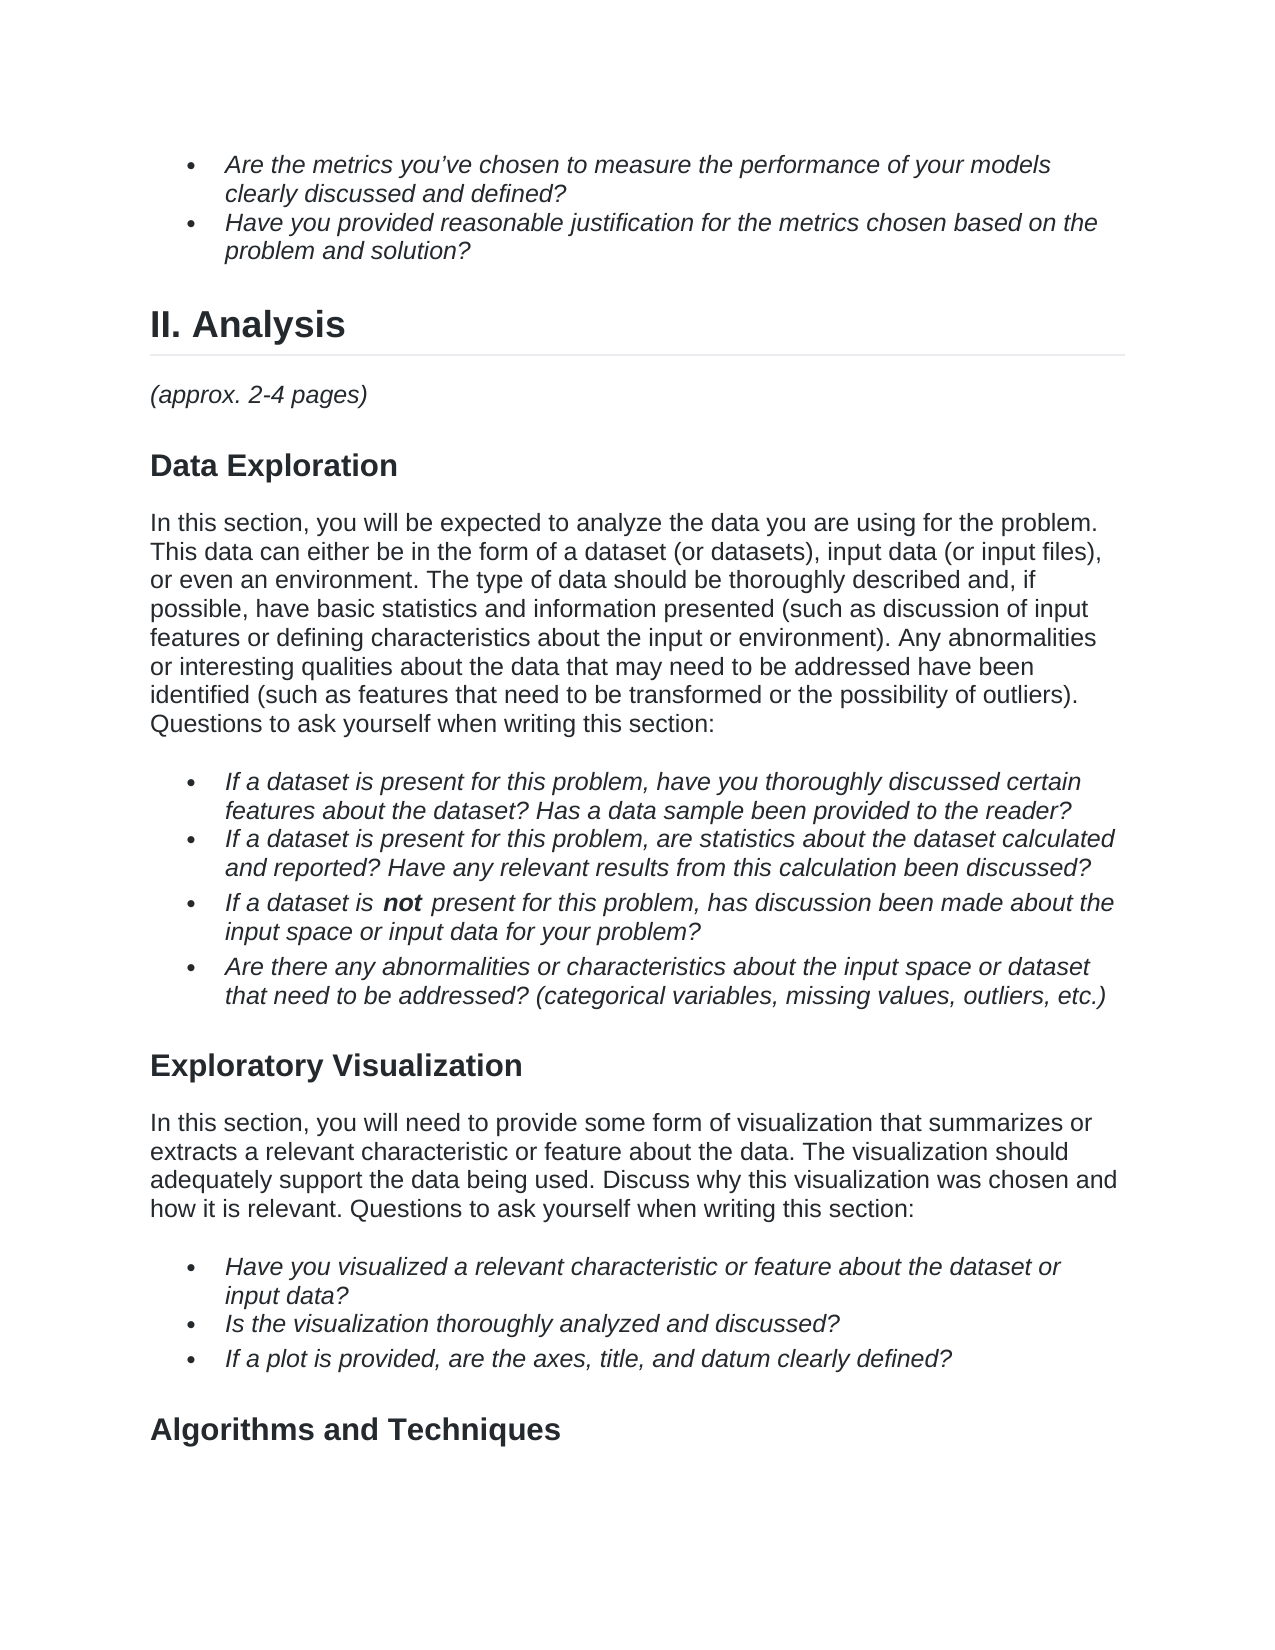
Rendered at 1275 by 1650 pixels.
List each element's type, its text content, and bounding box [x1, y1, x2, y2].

list Have you visualized a relevant characteristic or feature about the dataset or input data? [187, 1252, 1125, 1309]
text II. Analysis [150, 302, 1125, 354]
list If a dataset is not present for this problem, has discussion been made about the input space or input data for your problem? [187, 888, 1125, 946]
list If a dataset is present for this problem, are statistics about the dataset calculated and reported? Have any relevant results from this calculation been discussed? [187, 824, 1125, 882]
text In this section, you will be expected to analyze the data you are using for the problem. This data can either be in the form of a dataset (or datasets), input data (or input files), or even an environment. The type of data should be thoroughly described and, if possible, have basic statistics and information presented (such as discussion of input features or defining characteristics about the input or environment). Any abnormalities or interesting qualities about the data that may need to be addressed have been identified (such as features that need to be transformed or the possibility of outliers). Questions to ask yourself when writing this section: [150, 508, 1125, 738]
list If a plot is provided, are the axes, title, and datum clearly defined? [187, 1344, 1125, 1373]
list Have you provided reasonable justification for the metrics chosen based on the problem and solution? [187, 207, 1125, 265]
text Exploratory Visualization [150, 1047, 1125, 1083]
list Are there any abnormalities or characteristics about the input space or dataset that need to be addressed? (categorical variables, missing values, outliers, etc.) [187, 952, 1125, 1009]
list Is the visualization thoroughly analyzed and discussed? [187, 1309, 1125, 1338]
text (approx. 2-4 pages) [150, 381, 1125, 409]
text Algorithms and Techniques [150, 1411, 1125, 1447]
list Are the metrics you’ve chosen to measure the performance of your models clearly discussed and defined? [187, 150, 1125, 207]
text In this section, you will need to provide some form of visualization that summarizes or extracts a relevant characteristic or feature about the data. The visualization should adequately support the data being used. Discuss why this visualization was chosen and how it is relevant. Questions to ask yourself when writing this section: [150, 1108, 1125, 1223]
text Data Exploration [150, 447, 1125, 483]
list If a dataset is present for this problem, have you thoroughly discussed certain features about the dataset? Has a data sample been provided to the reader? [187, 767, 1125, 824]
